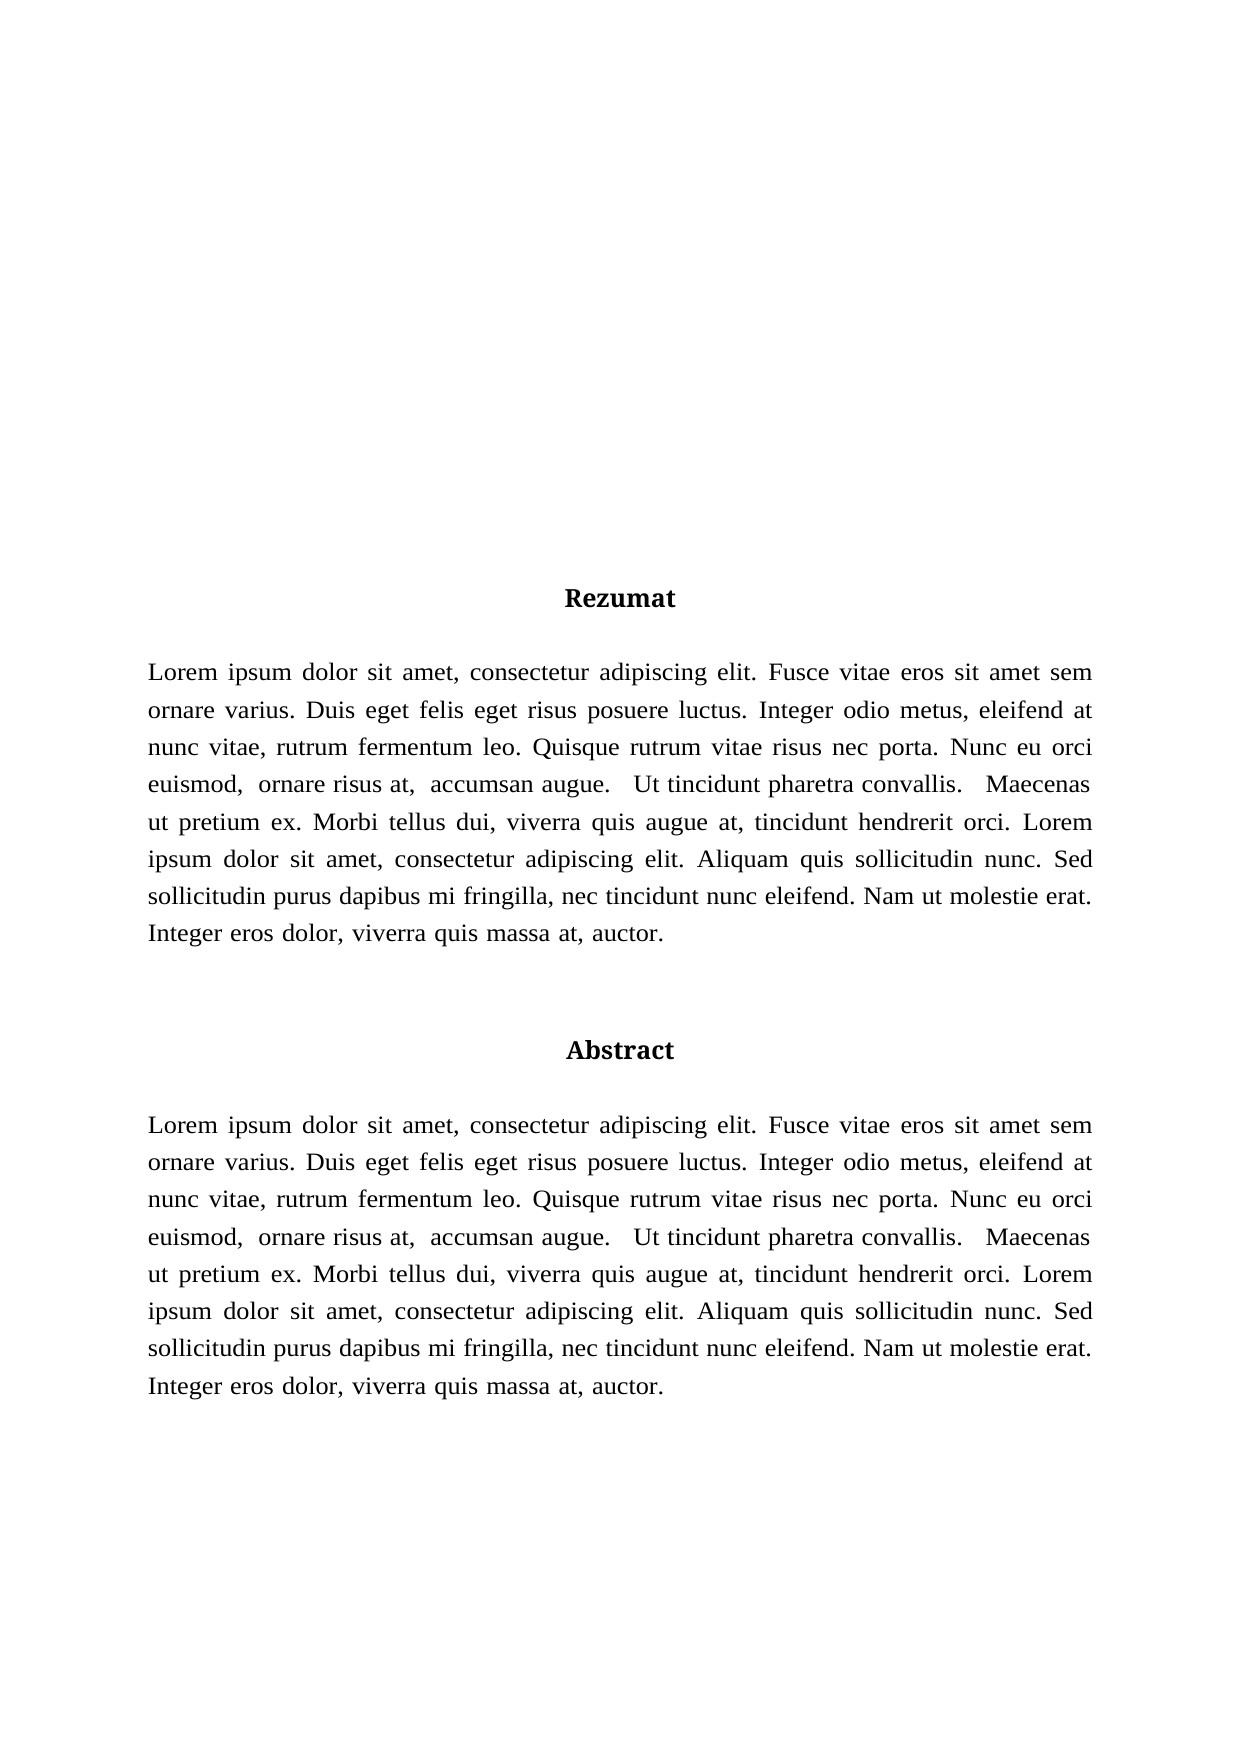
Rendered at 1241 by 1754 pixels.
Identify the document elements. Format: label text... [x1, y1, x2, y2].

subtitle Rezumat [161, 581, 1079, 615]
subtitle Abstract [161, 1033, 1079, 1067]
text Lorem ipsum dolor sit amet, consectetur adipiscing elit. Fusce vitae eros sit amet sem ornare varius. Duis eget felis eget risus posuere luctus. Integer odio metus, eleifend at nunc vitae, rutrum fermentum leo. Quisque rutrum vitae risus nec porta. Nunc eu orci euismod, ornare risus at, accumsan augue. Ut tincidunt pharetra convallis. Maecenas ut pretium ex. Morbi tellus dui, viverra quis augue at, tincidunt hendrerit orci. Lorem ipsum dolor sit amet, consectetur adipiscing elit. Aliquam quis sollicitudin nunc. Sed sollicitudin purus dapibus mi fringilla, nec tincidunt nunc eleifend. Nam ut molestie erat. Integer eros dolor, viverra quis massa at, auctor. [148, 657, 1093, 947]
text Lorem ipsum dolor sit amet, consectetur adipiscing elit. Fusce vitae eros sit amet sem ornare varius. Duis eget felis eget risus posuere luctus. Integer odio metus, eleifend at nunc vitae, rutrum fermentum leo. Quisque rutrum vitae risus nec porta. Nunc eu orci euismod, ornare risus at, accumsan augue. Ut tincidunt pharetra convallis. Maecenas ut pretium ex. Morbi tellus dui, viverra quis augue at, tincidunt hendrerit orci. Lorem ipsum dolor sit amet, consectetur adipiscing elit. Aliquam quis sollicitudin nunc. Sed sollicitudin purus dapibus mi fringilla, nec tincidunt nunc eleifend. Nam ut molestie erat. Integer eros dolor, viverra quis massa at, auctor. [148, 1110, 1093, 1399]
